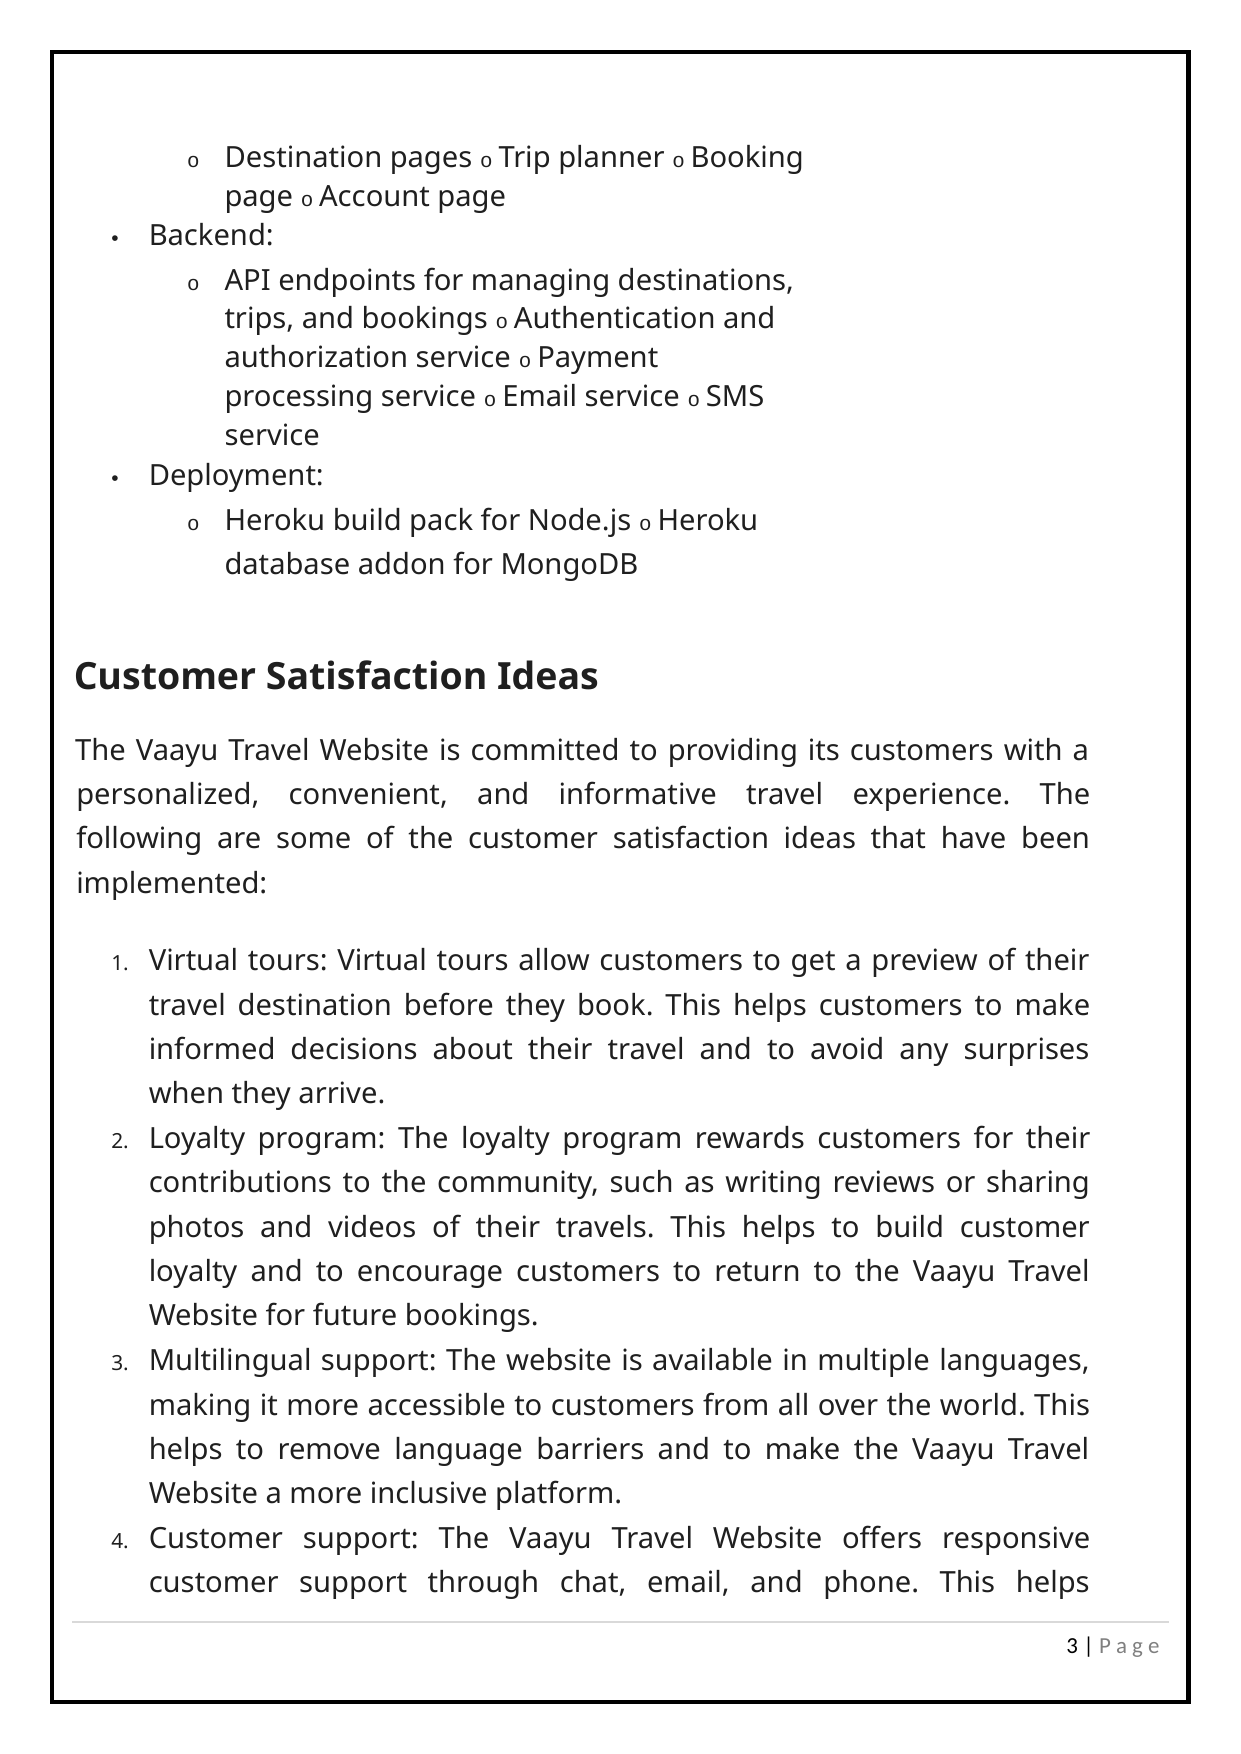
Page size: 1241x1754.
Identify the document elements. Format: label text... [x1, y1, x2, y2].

subtitle Customer Satisfaction Ideas [73, 649, 1090, 700]
list Heroku build pack for Node.js o Heroku database addon for MongoDB [187, 499, 809, 583]
list Virtual tours: Virtual tours allow customers to get a preview of their travel destination before they book. This helps customers to make informed decisions about their travel and to avoid any surprises when they arrive. [111, 939, 1091, 1112]
text The Vaayu Travel Website is committed to providing its customers with a personalized, convenient, and informative travel experience. The following are some of the customer satisfaction ideas that have been implemented: [75, 729, 1091, 902]
list API endpoints for managing destinations, trips, and bookings o Authentication and authorization service o Payment processing service o Email service o SMS service [187, 259, 809, 454]
list Multilingual support: The website is available in multiple languages, making it more accessible to customers from all over the world. This helps to remove language barriers and to make the Vaayu Travel Website a more inclusive platform. [111, 1339, 1091, 1512]
list Backend: [111, 215, 1091, 254]
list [111, 1517, 1091, 1601]
list Destination pages o Trip planner o Booking page o Account page [187, 137, 809, 214]
list Loyalty program: The loyalty program rewards customers for their contributions to the community, such as writing reviews or sharing photos and videos of their travels. This helps to build customer loyalty and to encourage customers to return to the Vaayu Travel Website for future bookings. [111, 1117, 1091, 1334]
list Deployment: [111, 454, 1091, 494]
